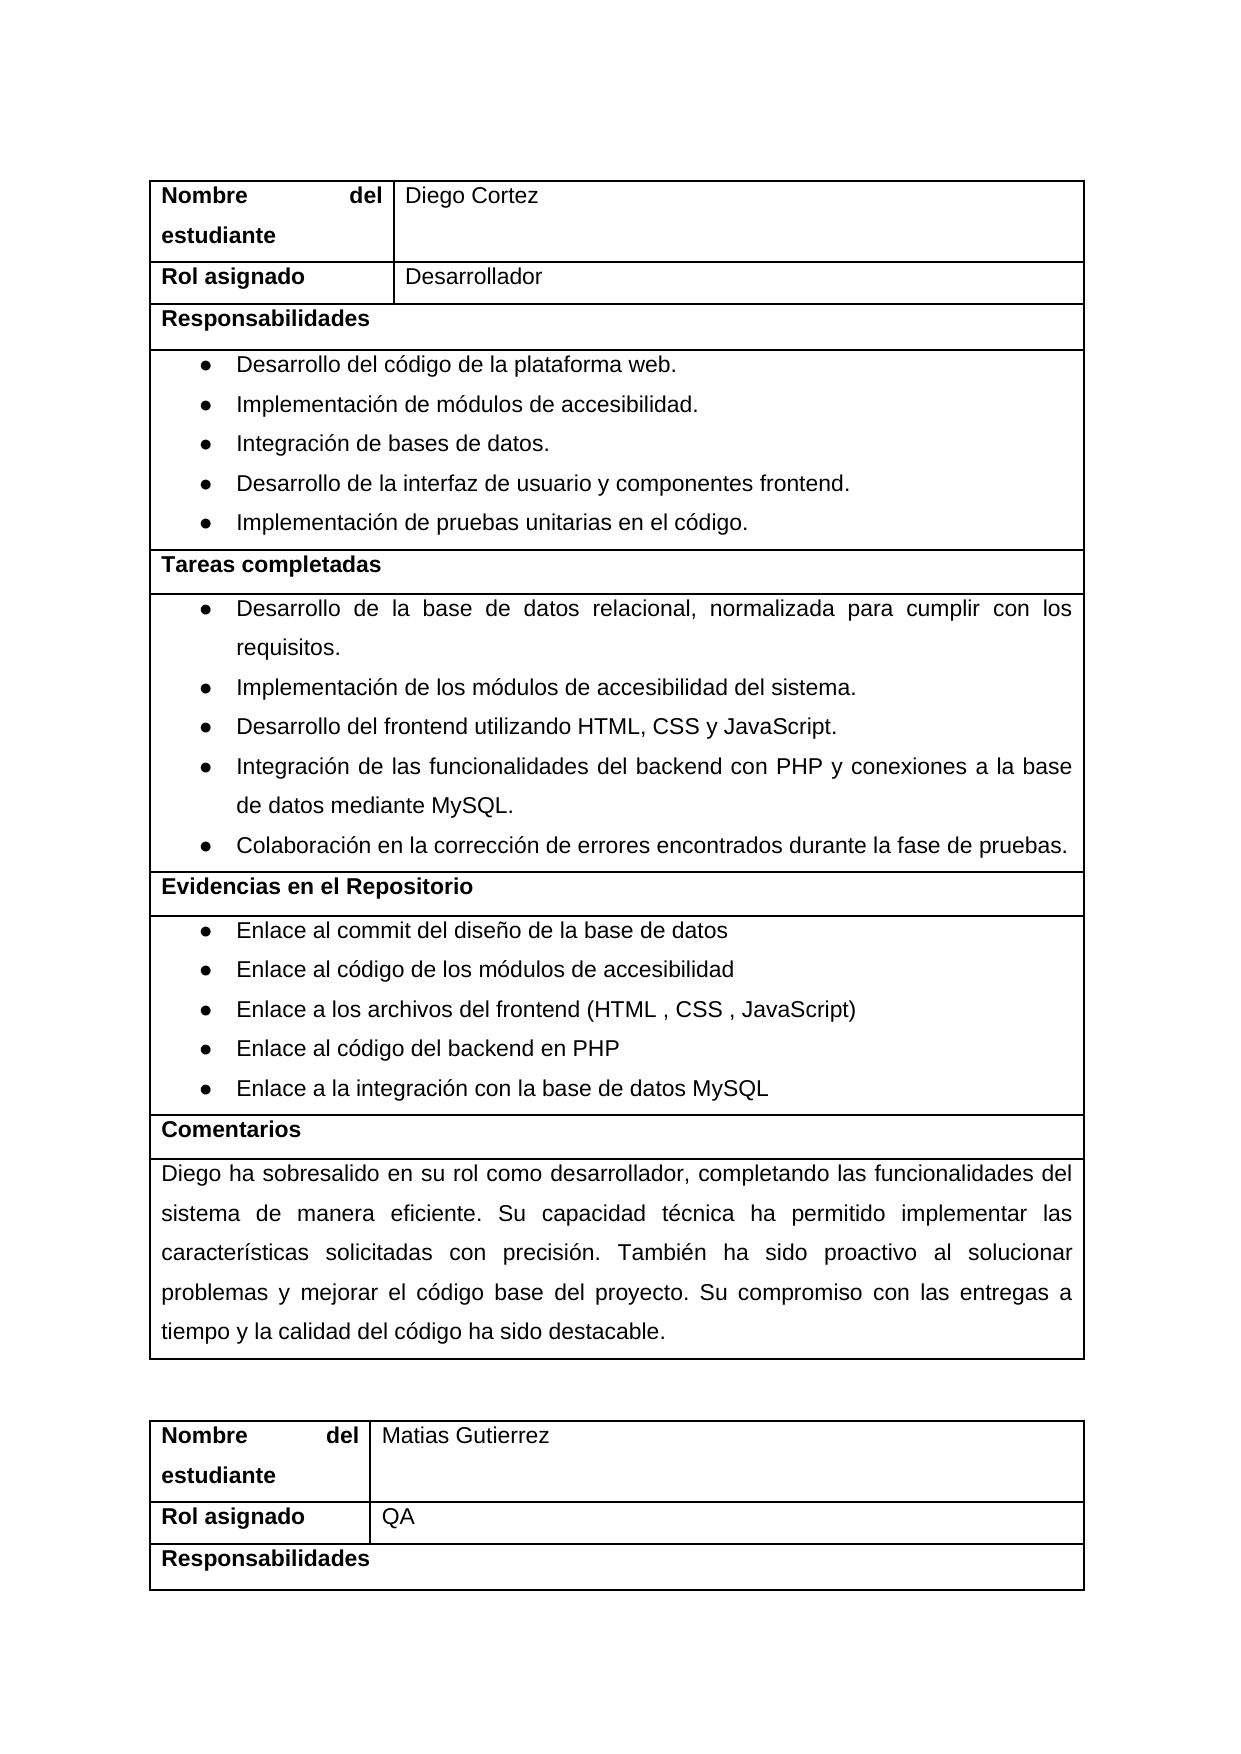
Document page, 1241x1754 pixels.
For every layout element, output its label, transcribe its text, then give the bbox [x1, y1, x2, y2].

table_cell Tareas completadas [151, 551, 1083, 593]
table_header Matias Gutierrez [371, 1422, 1083, 1501]
table_header Nombre del estudiante [151, 182, 393, 261]
table_cell QA [371, 1503, 1083, 1543]
table_cell Rol asignado [151, 263, 393, 303]
table_cell Desarrollador [395, 263, 1083, 303]
table_header Nombre del estudiante [151, 1422, 369, 1501]
table_cell Diego ha sobresalido en su rol como desarrollador, completando las funcionalidades del sistema de manera eficiente. Su capacidad técnica ha permitido implementar las características solicitadas con precisión. También ha sido proactivo al solucionar problemas y mejorar el código base del proyecto. Su compromiso con las entregas a tiempo y la calidad del código ha sido destacable. [151, 1160, 1083, 1357]
table_header Diego Cortez [395, 182, 1083, 261]
table_cell Comentarios [151, 1116, 1083, 1158]
table_cell Responsabilidades [151, 305, 1083, 349]
table_cell Rol asignado [151, 1503, 369, 1543]
table_cell Enlace al commit del diseño de la base de datos Enlace al código de los módulos de accesibilidad Enlace a los archivos del frontend (HTML , CSS , JavaScript) Enlace al código del backend en PHP Enlace a la integración con la base de datos MySQL [151, 917, 1083, 1114]
table_cell Desarrollo del código de la plataforma web. Implementación de módulos de accesibilidad. Integración de bases de datos. Desarrollo de la interfaz de usuario y componentes frontend. Implementación de pruebas unitarias en el código. [151, 351, 1083, 549]
table_cell Responsabilidades [151, 1545, 1083, 1589]
table_cell Desarrollo de la base de datos relacional, normalizada para cumplir con los requisitos. Implementación de los módulos de accesibilidad del sistema. Desarrollo del frontend utilizando HTML, CSS y JavaScript. Integración de las funcionalidades del backend con PHP y conexiones a la base de datos mediante MySQL. Colaboración en la corrección de errores encontrados durante la fase de pruebas. [151, 595, 1083, 871]
table_cell Evidencias en el Repositorio [151, 873, 1083, 915]
